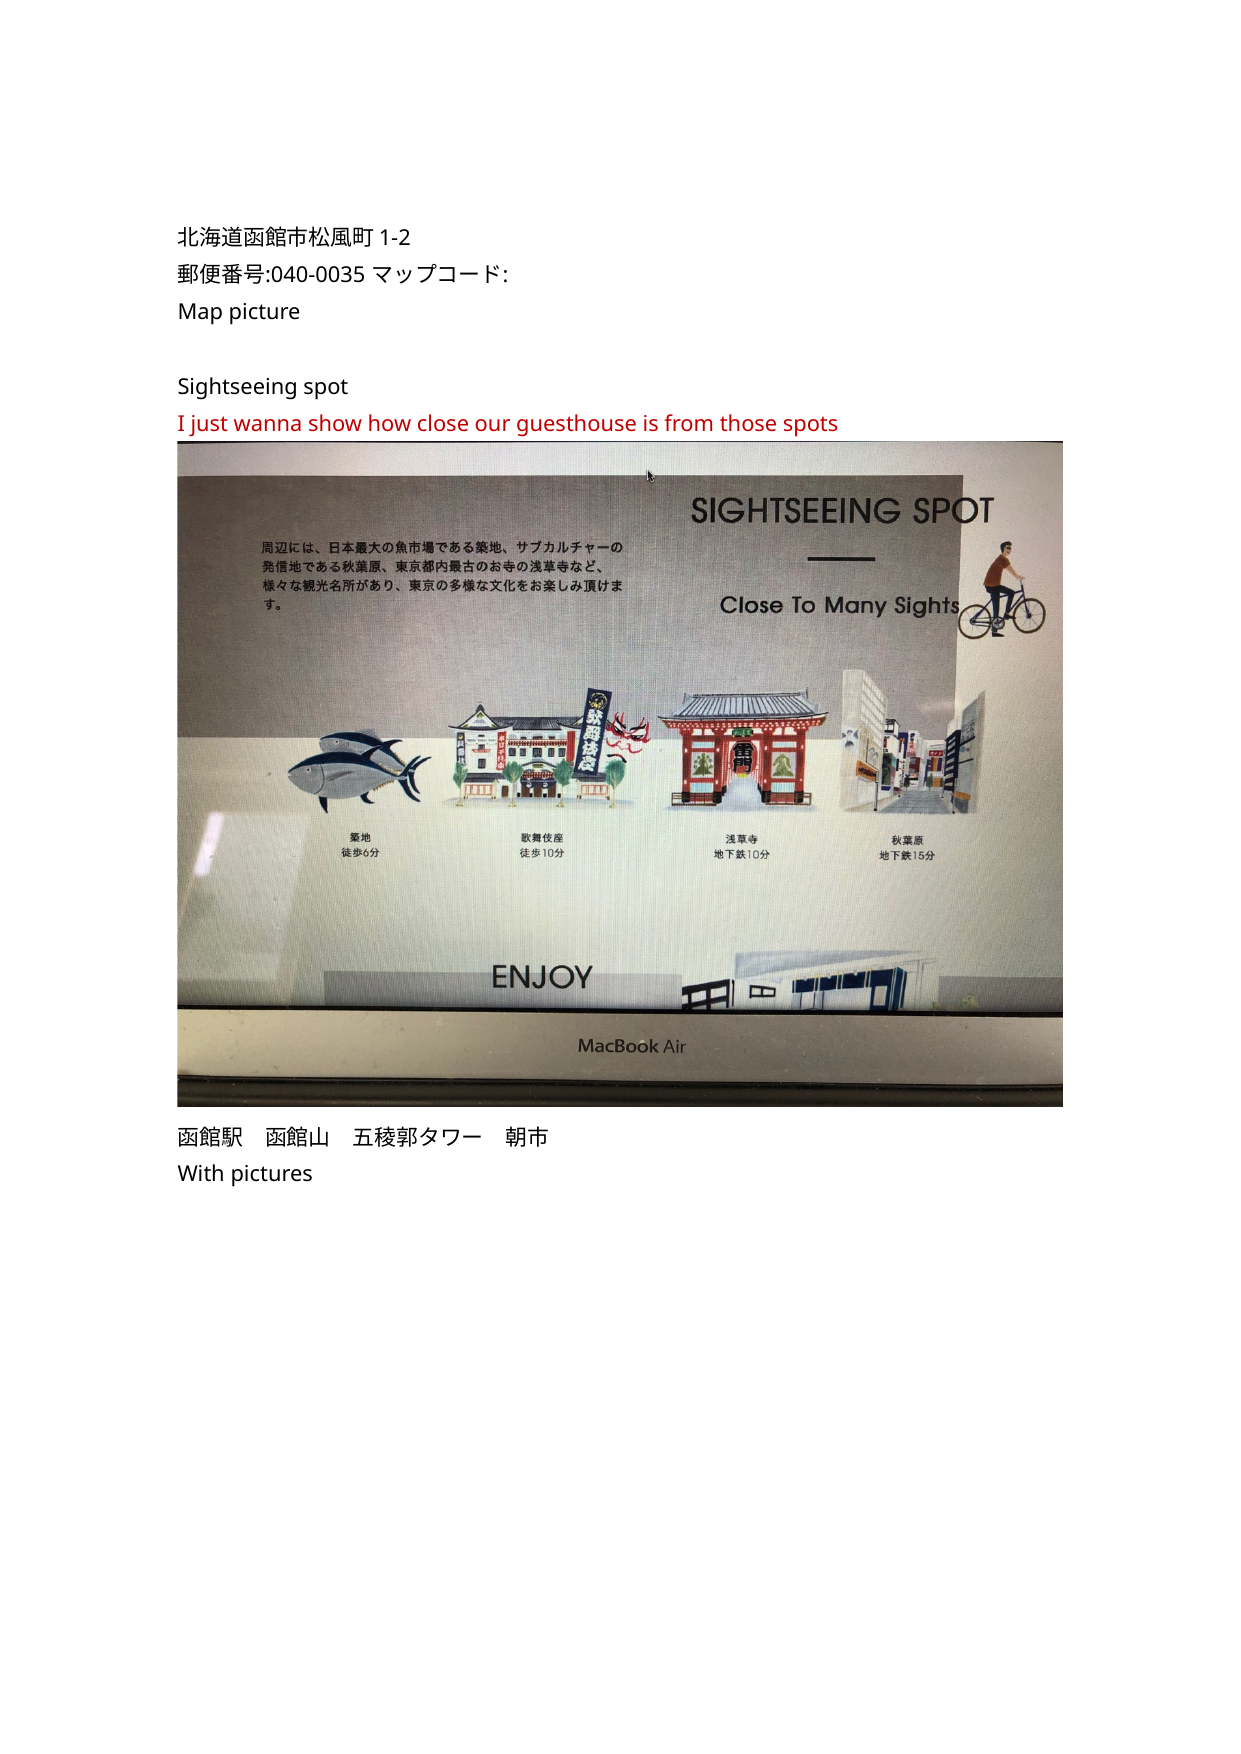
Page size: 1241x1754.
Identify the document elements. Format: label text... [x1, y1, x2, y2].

text Sightseeing spot [177, 367, 1063, 404]
text I just wanna show how close our guesthouse is from those spots [177, 404, 1063, 441]
picture [177, 441, 1063, 1107]
text 函館駅 函館山 五稜郭タワー 朝市 [177, 1117, 1063, 1154]
text 郵便番号:040-0035 マップコード: [177, 254, 1063, 292]
text With pictures [177, 1154, 1063, 1192]
text Map picture [177, 292, 1063, 329]
text 北海道函館市松風町1-2 [177, 217, 1063, 254]
